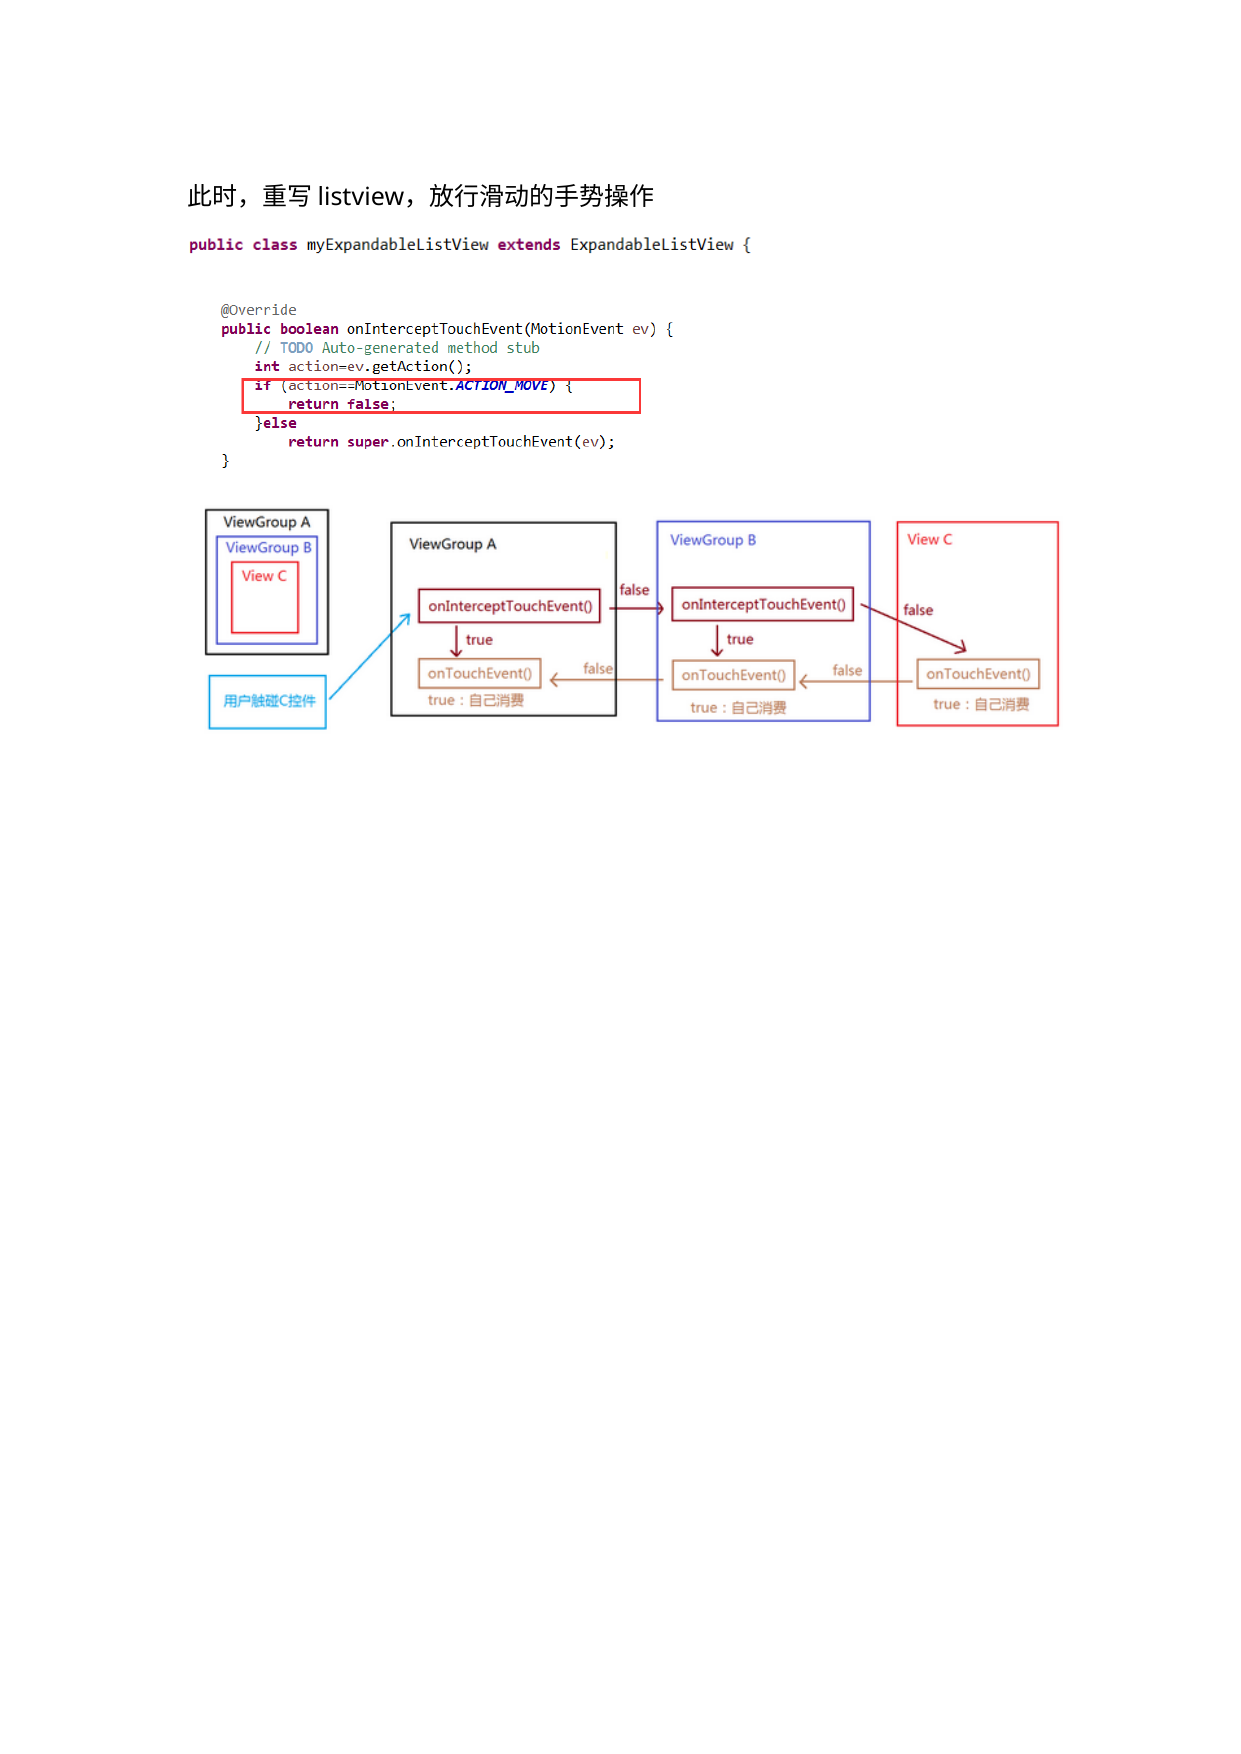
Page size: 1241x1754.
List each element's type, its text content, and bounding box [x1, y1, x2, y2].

text 此时，重写listview，放行滑动的手势操作 [187, 162, 1053, 227]
picture [187, 487, 1080, 748]
picture [187, 227, 814, 275]
picture [187, 292, 737, 478]
